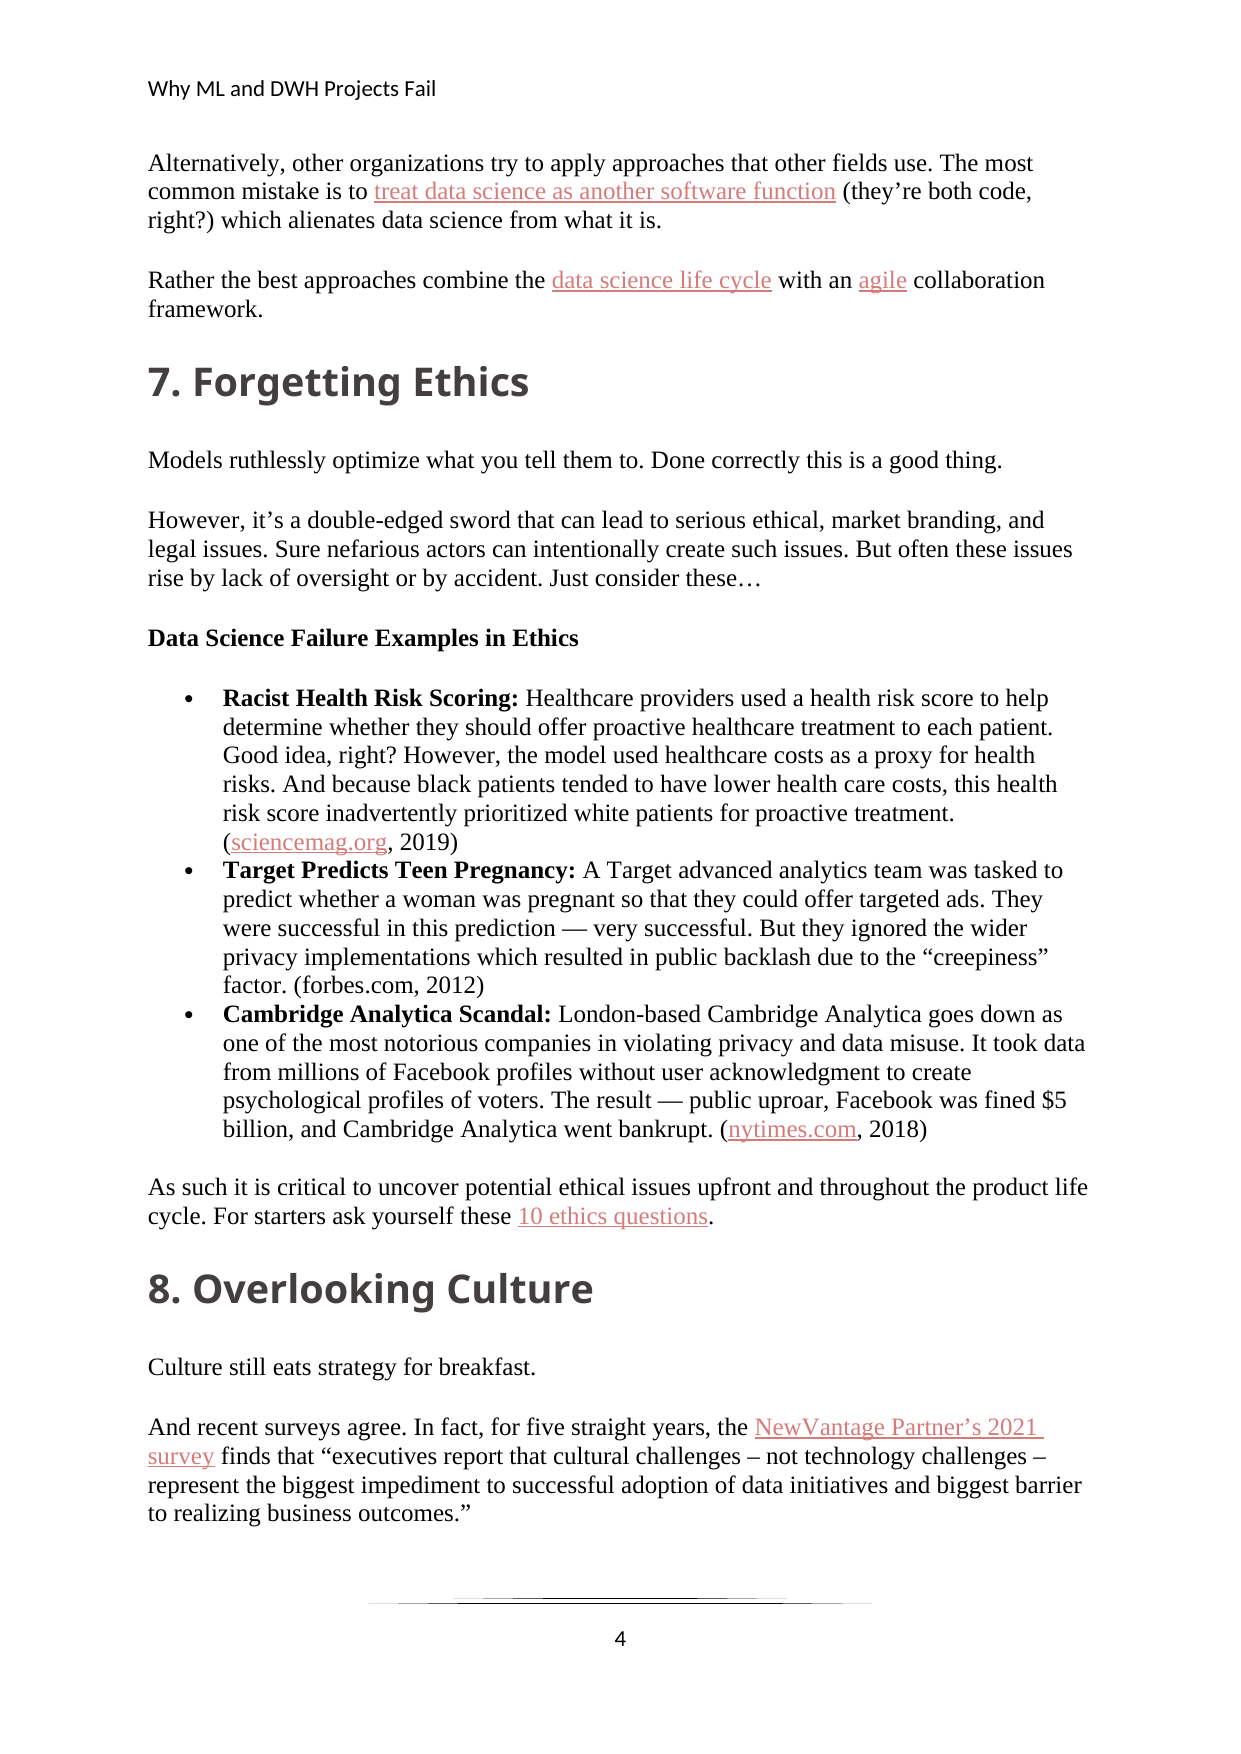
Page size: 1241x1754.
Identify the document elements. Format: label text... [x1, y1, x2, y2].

list Cambridge Analytica Scandal: London-based Cambridge Analytica goes down as one of the most notorious companies in violating privacy and data misuse. It took data from millions of Facebook profiles without user acknowledgment to create psychological profiles of voters. The result — public uproar, Facebook was fined $5 billion, and Cambridge Analytica went bankrupt. (nytimes.com, 2018) [185, 999, 1093, 1143]
text Culture still eats strategy for breakfast. [148, 1352, 1093, 1381]
text As such it is critical to uncover potential ethical issues upfront and throughout the product life cycle. For starters ask yourself these 10 ethics questions. [148, 1172, 1093, 1229]
text However, it’s a double-edged sword that can lead to serious ethical, market branding, and legal issues. Sure nefarious actors can intentionally create such issues. But often these issues rise by lack of oversight or by accident. Just consider these… [148, 505, 1093, 592]
text Rather the best approaches combine the data science life cycle with an agile collaboration framework. [148, 265, 1093, 323]
list Racist Health Risk Scoring: Healthcare providers used a health risk score to help determine whether they should offer proactive healthcare treatment to each patient. Good idea, right? However, the model used healthcare costs as a proxy for health risks. And because black patients tended to have lower health care costs, this health risk score inadvertently prioritized white patients for proactive treatment. (sciencemag.org, 2019) [185, 683, 1093, 855]
text Data Science Failure Examples in Ethics [148, 623, 1093, 652]
text 7. Forgetting Ethics [148, 354, 1093, 408]
text Alternatively, other organizations try to apply approaches that other fields use. The most common mistake is to treat data science as another software function (they’re both code, right?) which alienates data science from what it is. [148, 148, 1093, 234]
text 8. Overlooking Culture [148, 1261, 1093, 1315]
text And recent surveys agree. In fact, for five straight years, the NewVantage Partner’s 2021 survey finds that “executives report that cultural challenges – not technology challenges – represent the biggest impediment to successful adoption of data initiatives and biggest barrier to realizing business outcomes.” [148, 1412, 1093, 1527]
list Target Predicts Teen Pregnancy: A Target advanced analytics team was tasked to predict whether a woman was pregnant so that they could offer targeted ads. They were successful in this prediction — very successful. But they ignored the wider privacy implementations which resulted in public backlash due to the “creepiness” factor. (forbes.com, 2012) [185, 855, 1093, 999]
text Models ruthlessly optimize what you tell them to. Done correctly this is a good thing. [148, 445, 1093, 474]
